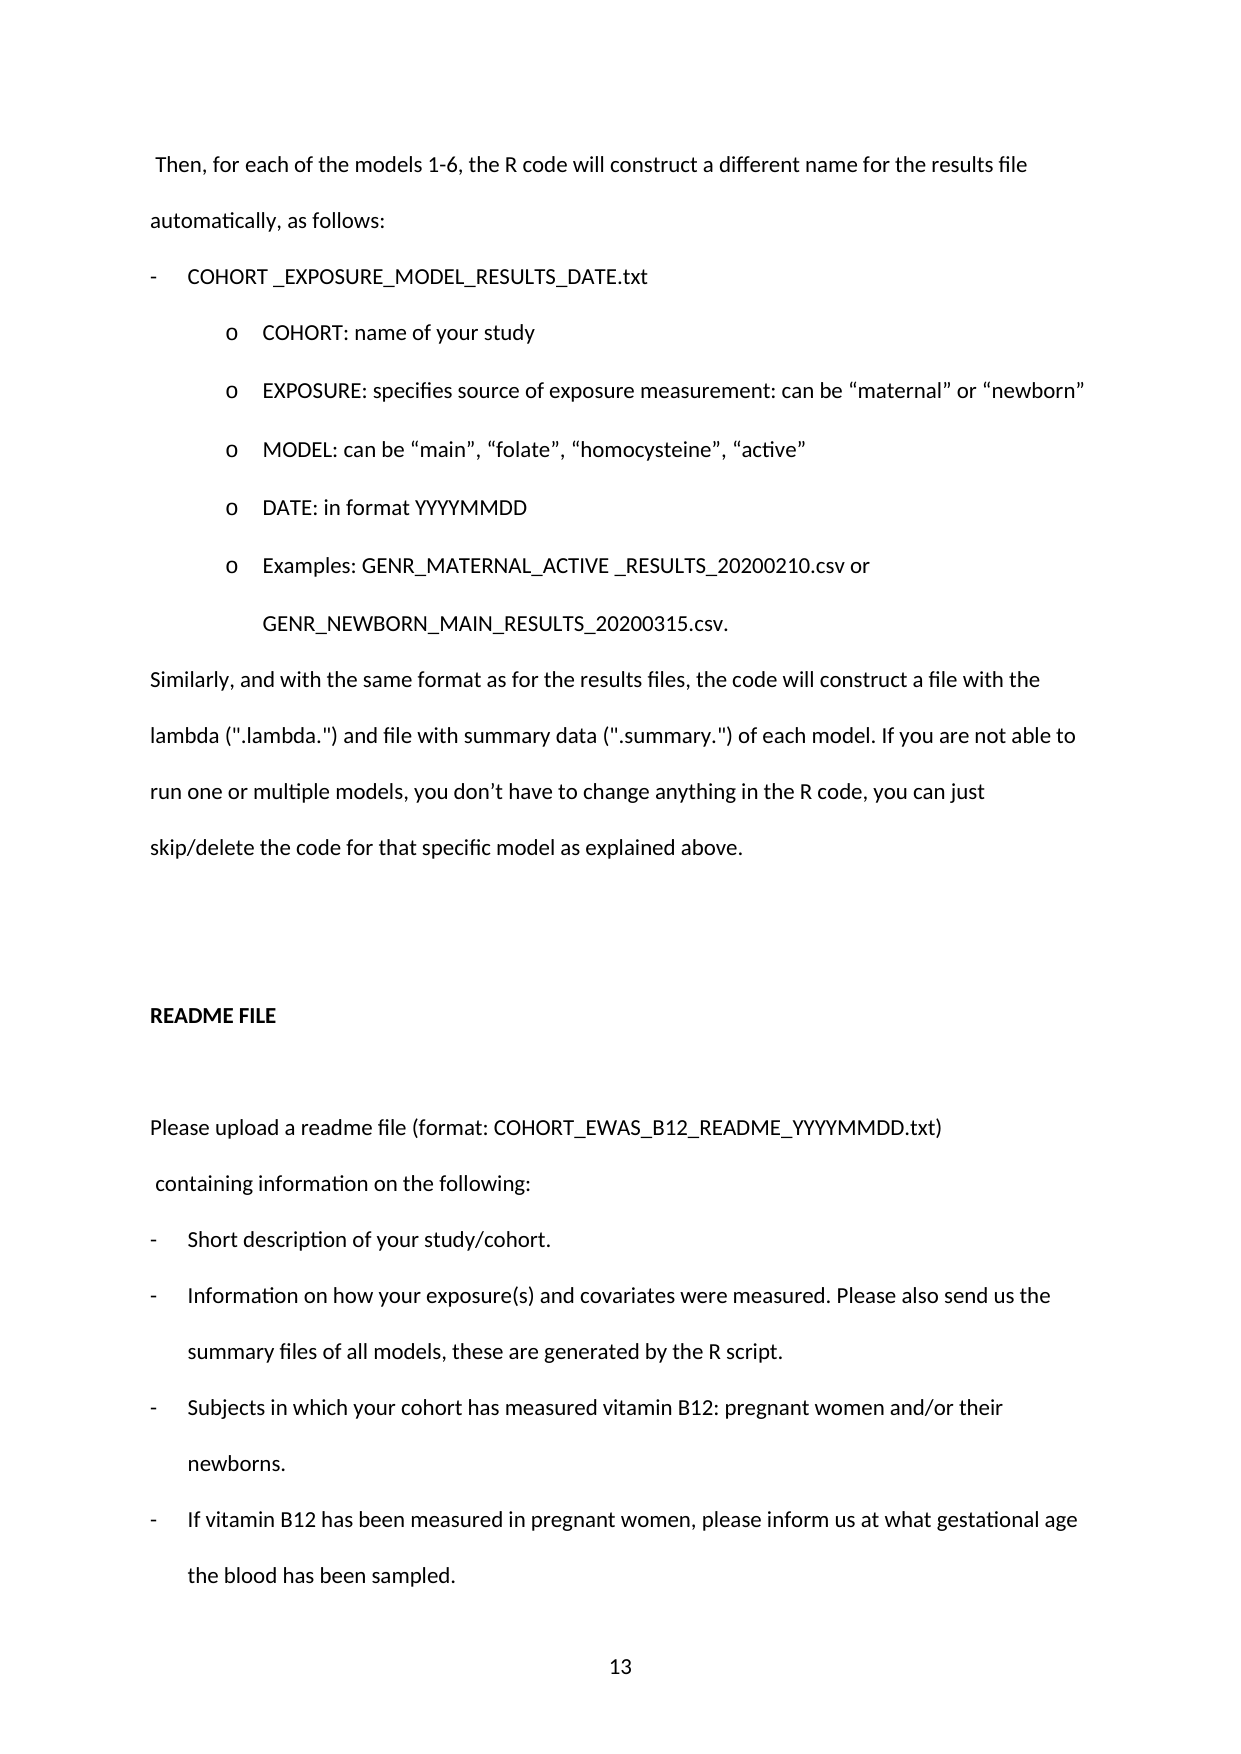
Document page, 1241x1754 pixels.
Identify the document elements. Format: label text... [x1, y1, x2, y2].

list DATE: in format YYYYMMDD [225, 493, 1090, 522]
list EXPOSURE: specifies source of exposure measurement: can be “maternal” or “newborn” [225, 376, 1090, 406]
list Subjects in which your cohort has measured vitamin B12: pregnant women and/or their newborns. [150, 1393, 1090, 1477]
list Information on how your exposure(s) and covariates were measured. Please also send us the summary files of all models, these are generated by the R script. [150, 1281, 1090, 1365]
text Then, for each of the models 1-6, the R code will construct a different name for the results file automatically, as follows: [150, 150, 1090, 234]
list COHORT _EXPOSURE_MODEL_RESULTS_DATE.txt [150, 262, 1090, 290]
text Similarly, and with the same format as for the results files, the code will construct a file with the lambda (".lambda.") and file with summary data (".summary.") of each model. If you are not able to run one or multiple models, you don’t have to change anything in the R code, you can just skip/delete the code for that specific model as explained above. [150, 665, 1090, 861]
text containing information on the following: [150, 1169, 1090, 1197]
list COHORT: name of your study [225, 318, 1090, 347]
list If vitamin B12 has been measured in pregnant women, please inform us at what gestational age the blood has been sampled. [150, 1505, 1090, 1589]
list MODEL: can be “main”, “folate”, “homocysteine”, “active” [225, 435, 1090, 464]
text README FILE [150, 1001, 1090, 1029]
text Please upload a readme file (format: COHORT_EWAS_B12_README_YYYYMMDD.txt) [150, 1113, 1090, 1141]
list Short description of your study/cohort. [150, 1225, 1090, 1253]
list Examples: GENR_MATERNAL_ACTIVE _RESULTS_20200210.csv or GENR_NEWBORN_MAIN_RESULTS_20200315.csv. [225, 551, 1090, 637]
